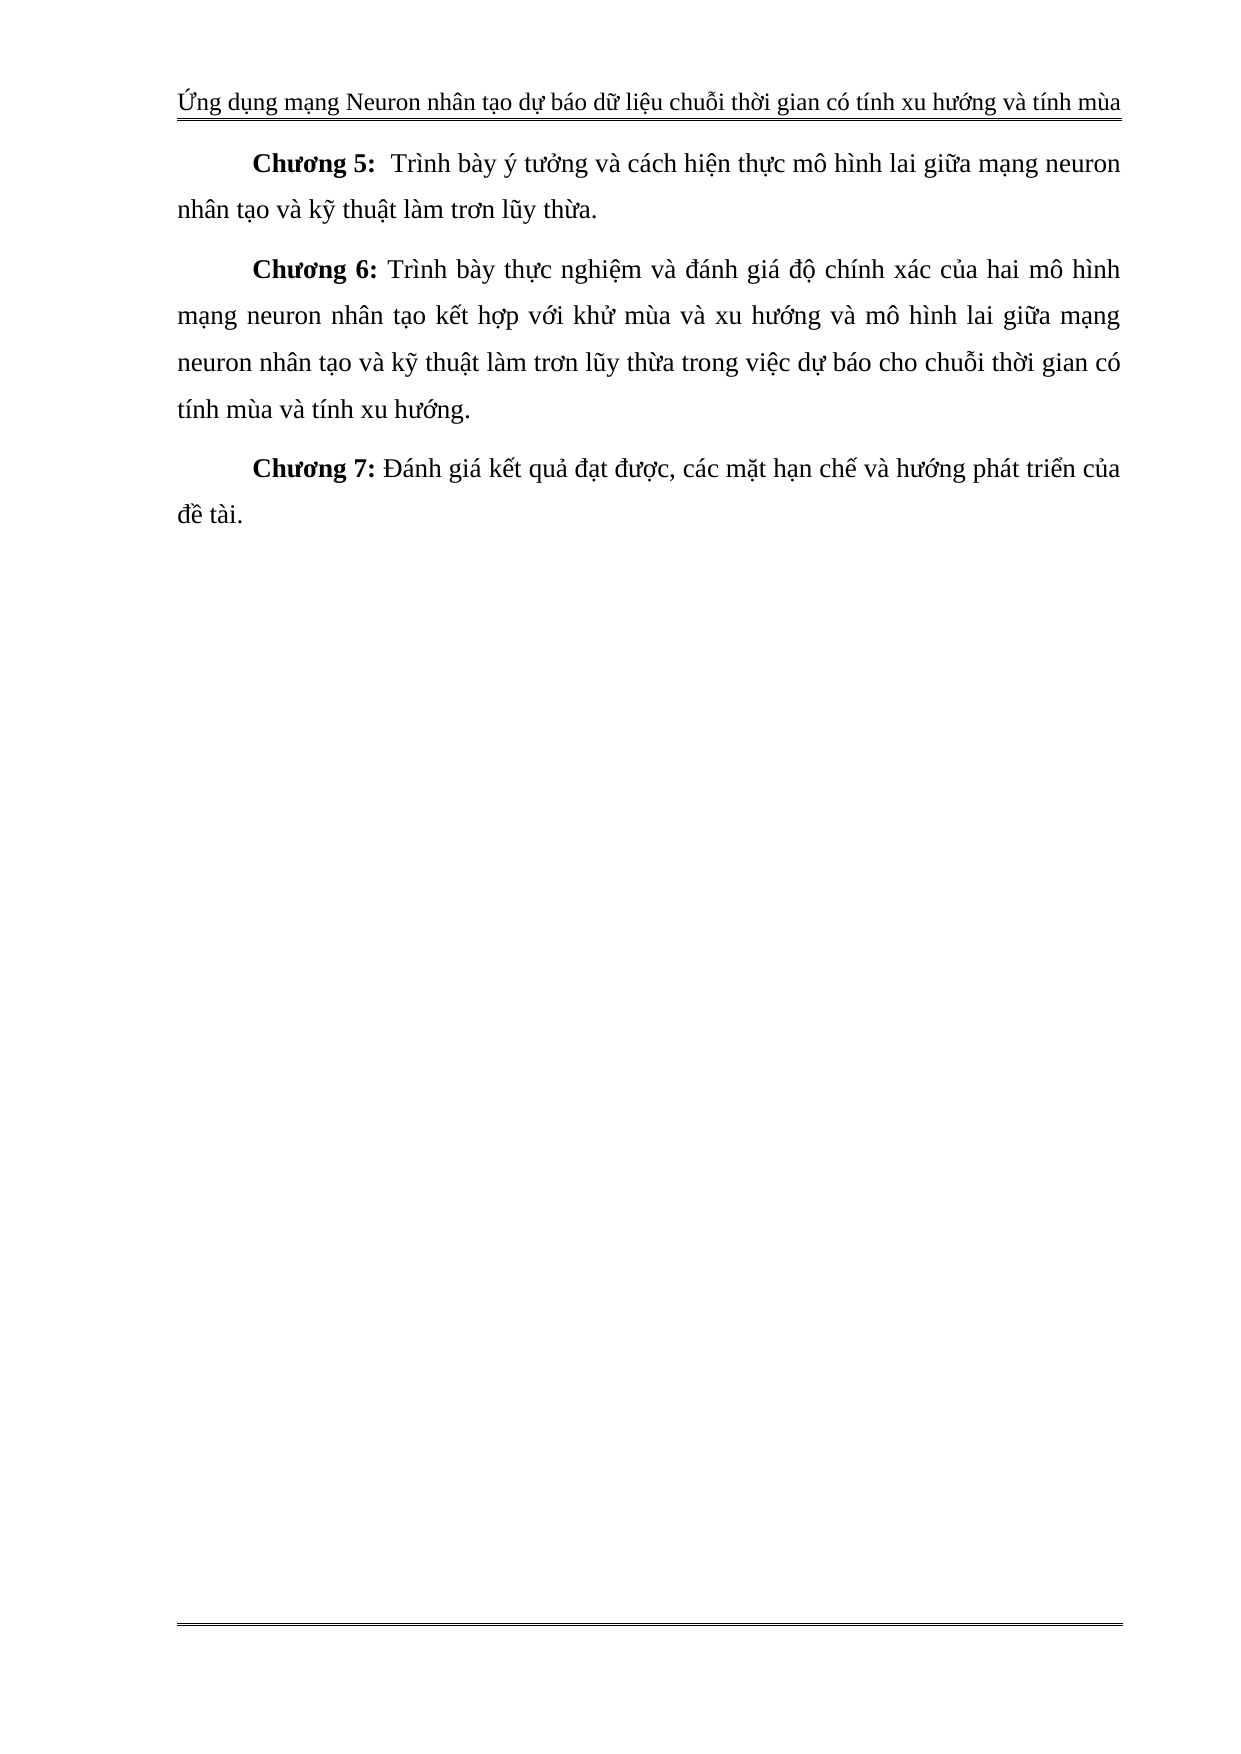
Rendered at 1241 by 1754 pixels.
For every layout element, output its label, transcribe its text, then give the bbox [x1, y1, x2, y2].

text Chương 7: Đánh giá kết quả đạt được, các mặt hạn chế và hướng phát triển của đề tài. [177, 452, 1122, 530]
text Chương 5: Trình bày ý tưởng và cách hiện thực mô hình lai giữa mạng neuron nhân tạo và kỹ thuật làm trơn lũy thừa. [177, 147, 1122, 225]
text Chương 6: Trình bày thực nghiệm và đánh giá độ chính xác của hai mô hình mạng neuron nhân tạo kết hợp với khử mùa và xu hướng và mô hình lai giữa mạng neuron nhân tạo và kỹ thuật làm trơn lũy thừa trong việc dự báo cho chuỗi thời gian có tính mùa và tính xu hướng. [177, 253, 1122, 424]
